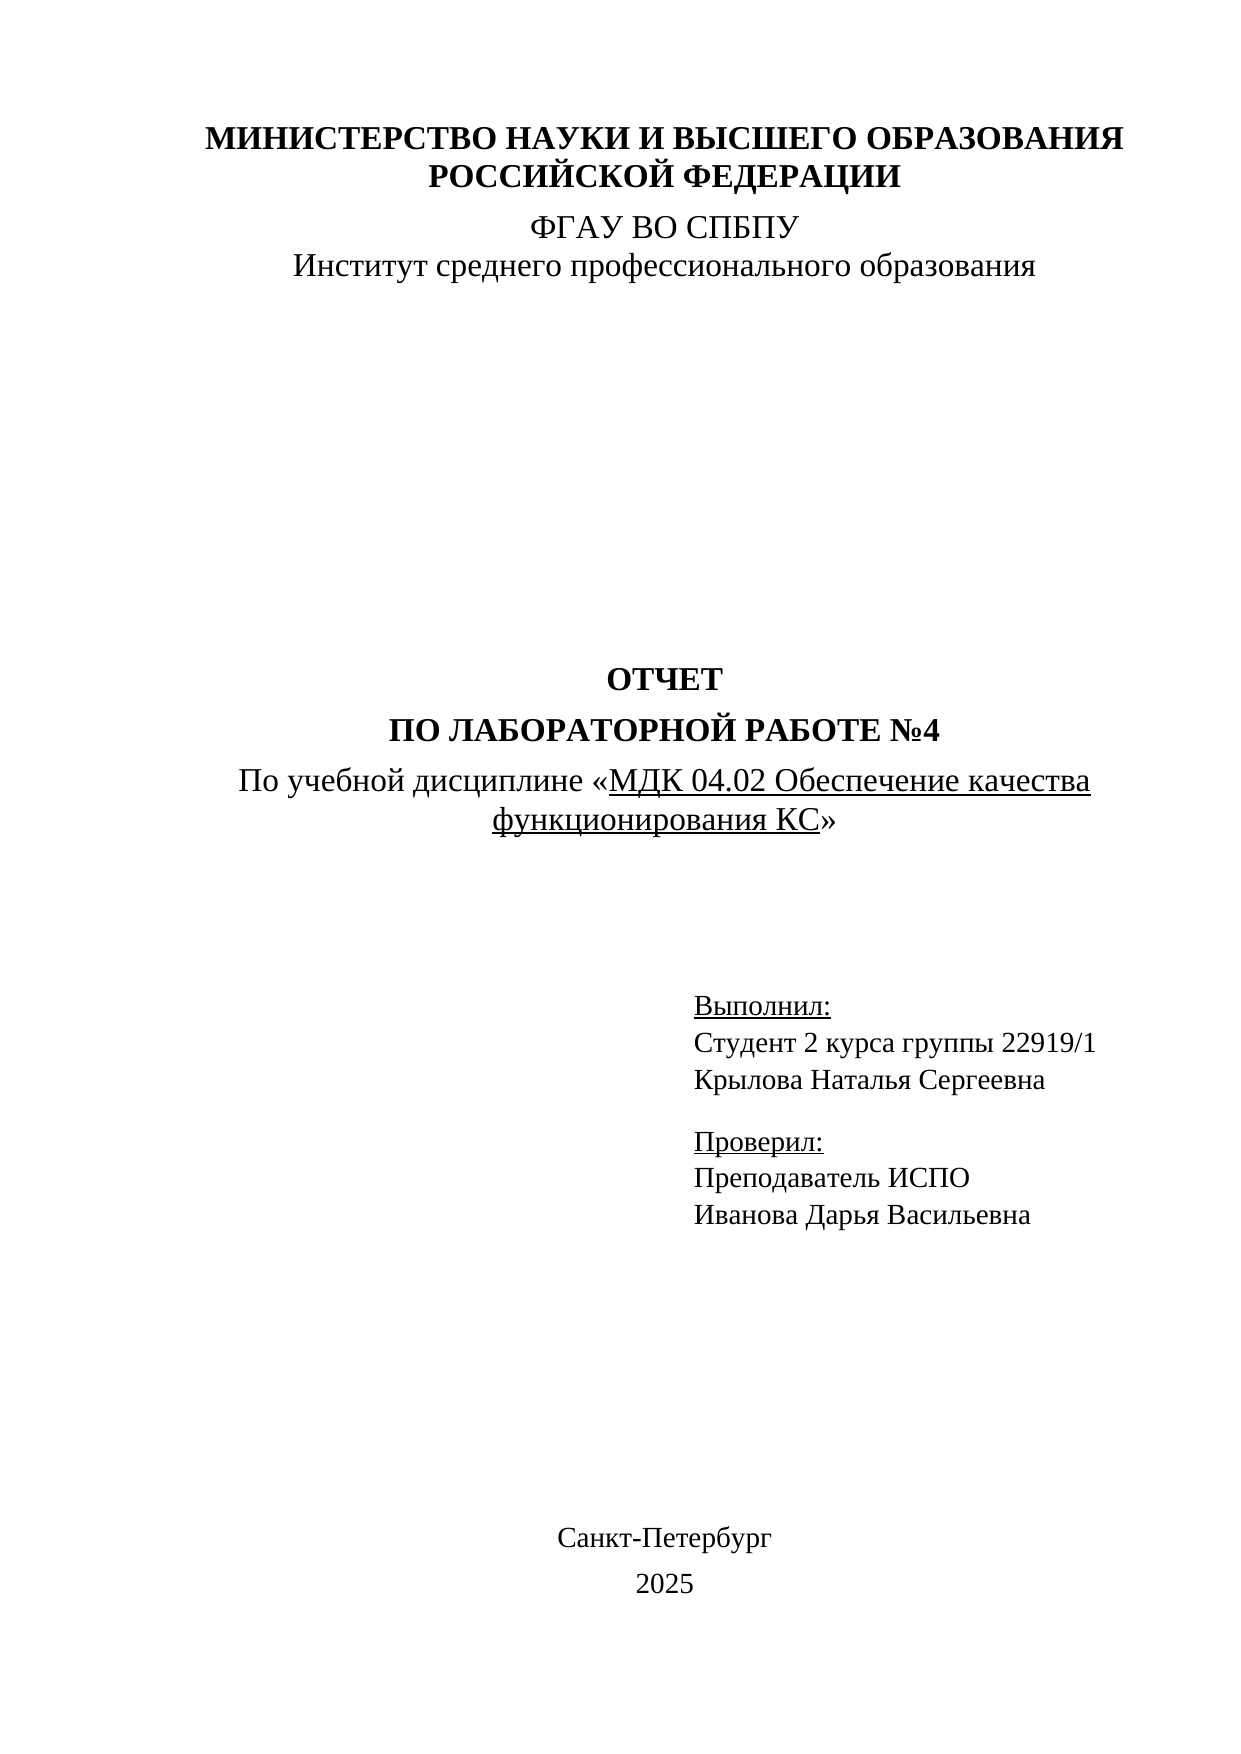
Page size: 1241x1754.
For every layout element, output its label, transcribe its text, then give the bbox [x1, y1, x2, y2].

text ФГАУ ВО СПБПУ [177, 207, 1152, 246]
text Преподаватель ИСПО [650, 1161, 1152, 1194]
text По учебной дисциплине «МДК 04.02 Обеспечение качества функционирования КС» [177, 761, 1152, 837]
text 2025 [177, 1566, 1152, 1600]
text Крылова Наталья Сергеевна [650, 1062, 1152, 1095]
text МИНИСТЕРСТВО НАУКИ И ВЫСШЕГО ОБРАЗОВАНИЯ РОССИЙСКОЙ ФЕДЕРАЦИИ [177, 118, 1152, 195]
text Проверил: [650, 1124, 1152, 1157]
text Выполнил: [650, 988, 1152, 1022]
text Иванова Дарья Васильевна [650, 1197, 1152, 1231]
text Отчет [177, 659, 1152, 697]
text Институт среднего профессионального образования [177, 246, 1152, 284]
text по лабораторной работе №4 [177, 710, 1152, 748]
text Санкт-Петербург [177, 1520, 1152, 1554]
text Студент 2 курса группы 22919/1 [650, 1025, 1152, 1058]
